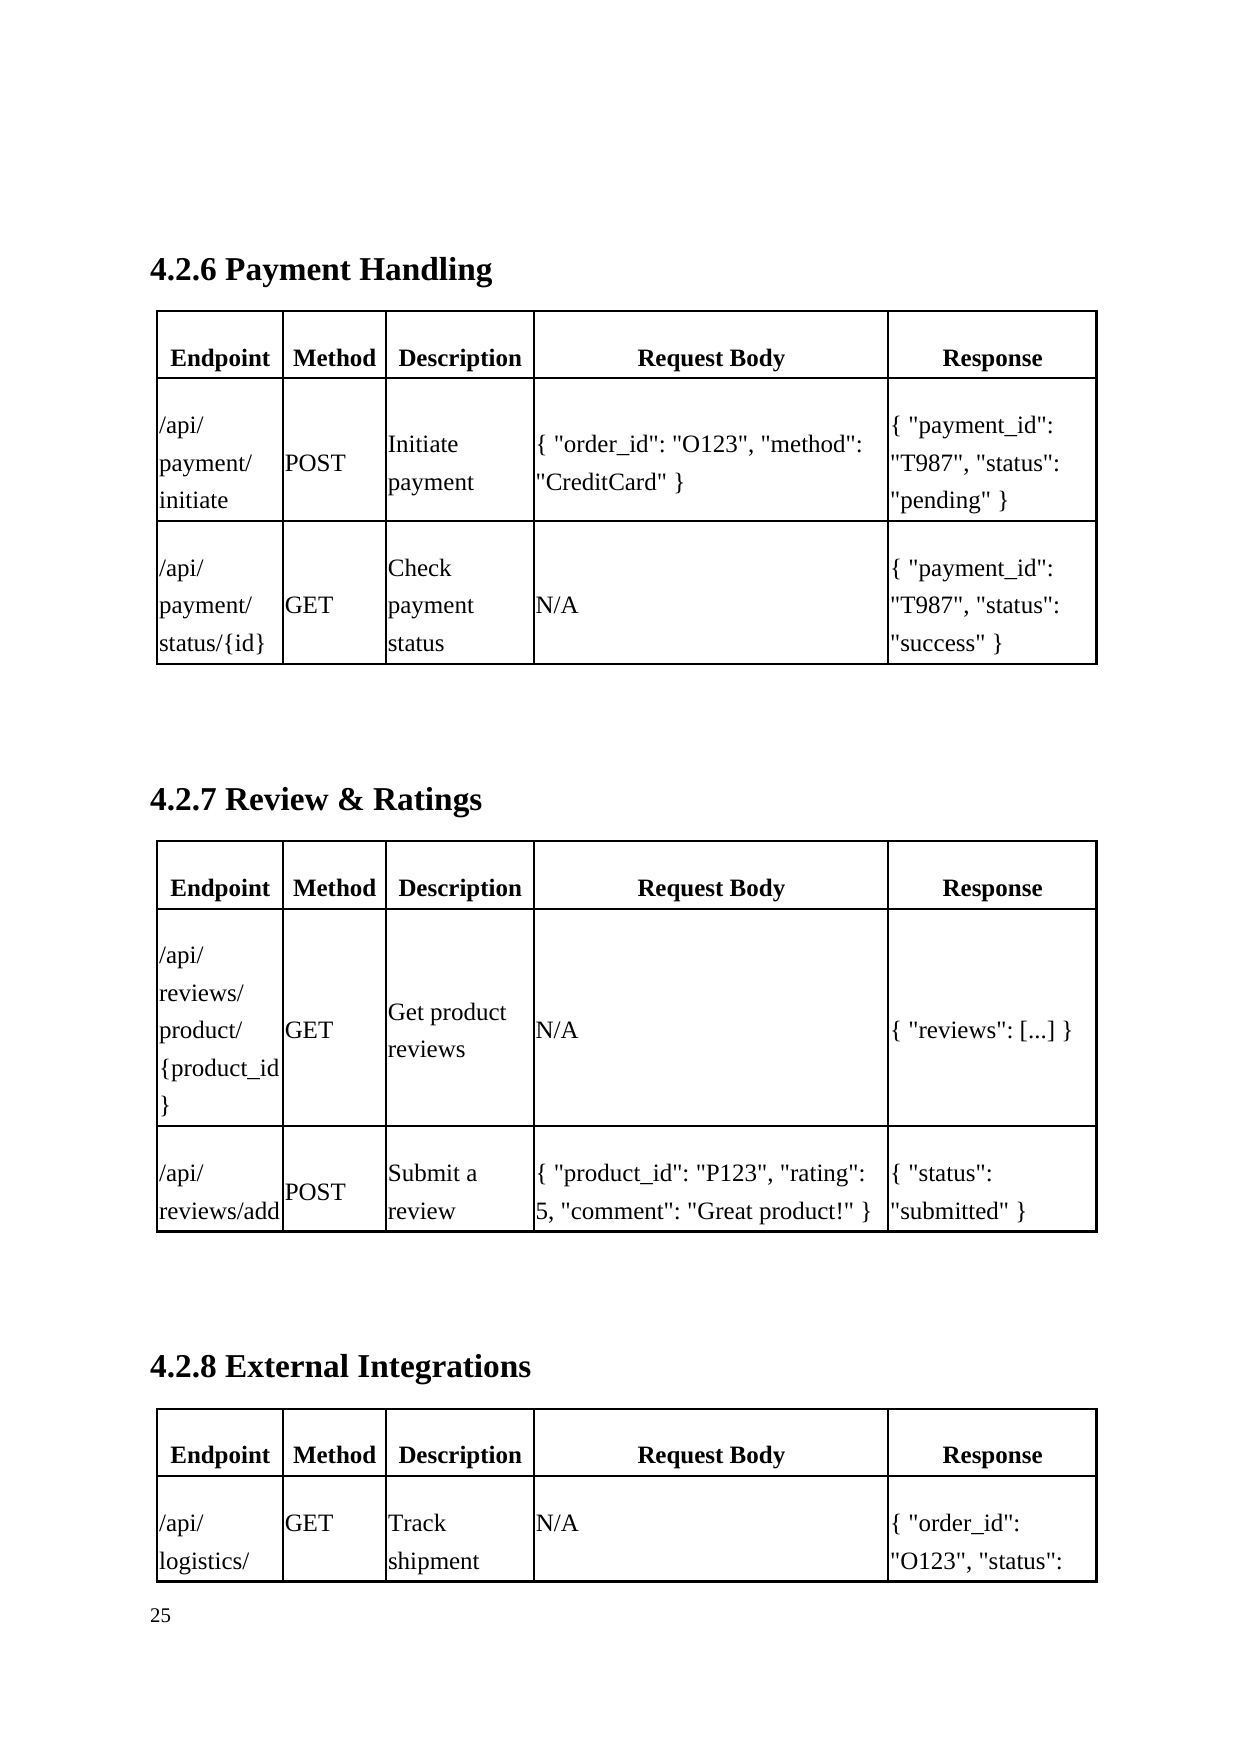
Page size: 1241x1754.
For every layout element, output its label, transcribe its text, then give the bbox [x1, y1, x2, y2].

table_cell /api/payment/initiate [158, 379, 282, 520]
table_cell /api/payment/status/{id} [158, 522, 282, 663]
table_header Description [387, 1410, 533, 1475]
table_header Request Body [535, 312, 887, 377]
table_cell N/A [535, 910, 887, 1125]
table_cell GET [284, 522, 385, 663]
table_header Method [284, 842, 385, 907]
table_header Description [387, 842, 533, 907]
table_cell N/A [535, 522, 887, 663]
table_header Endpoint [158, 312, 282, 377]
table_cell GET [284, 1477, 385, 1580]
subtitle 4.2.8 External Integrations [150, 1328, 1090, 1403]
table_cell Check payment status [387, 522, 533, 663]
table_header Description [387, 312, 533, 377]
table_cell Submit a review [387, 1127, 533, 1230]
table_header Response [889, 312, 1095, 377]
table_cell { "product_id": "P123", "rating": 5, "comment": "Great product!" } [535, 1127, 887, 1230]
table_header Response [889, 1410, 1095, 1475]
table_header Method [284, 312, 385, 377]
table_cell Get product reviews [387, 910, 533, 1125]
table_cell /api/reviews/add [158, 1127, 282, 1230]
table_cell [387, 1477, 533, 1580]
table_header Endpoint [158, 842, 282, 907]
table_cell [889, 1477, 1095, 1580]
table_cell Initiate payment [387, 379, 533, 520]
table_header Method [284, 1410, 385, 1475]
table_cell { "payment_id": "T987", "status": "success" } [889, 522, 1095, 663]
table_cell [158, 1477, 282, 1580]
table_header Endpoint [158, 1410, 282, 1475]
table_cell { "reviews": [...] } [889, 910, 1095, 1125]
table_cell { "payment_id": "T987", "status": "pending" } [889, 379, 1095, 520]
subtitle 4.2.6 Payment Handling [150, 230, 1090, 305]
table_header Request Body [535, 842, 887, 907]
table_cell GET [284, 910, 385, 1125]
table_cell N/A [535, 1477, 887, 1580]
table_cell { "status": "submitted" } [889, 1127, 1095, 1230]
table_cell POST [284, 379, 385, 520]
table_header Request Body [535, 1410, 887, 1475]
subtitle 4.2.7 Review & Ratings [150, 761, 1090, 836]
table_cell POST [284, 1127, 385, 1230]
table_cell /api/reviews/product/{product_id} [158, 910, 282, 1125]
table_header Response [889, 842, 1095, 907]
table_cell { "order_id": "O123", "method": "CreditCard" } [535, 379, 887, 520]
